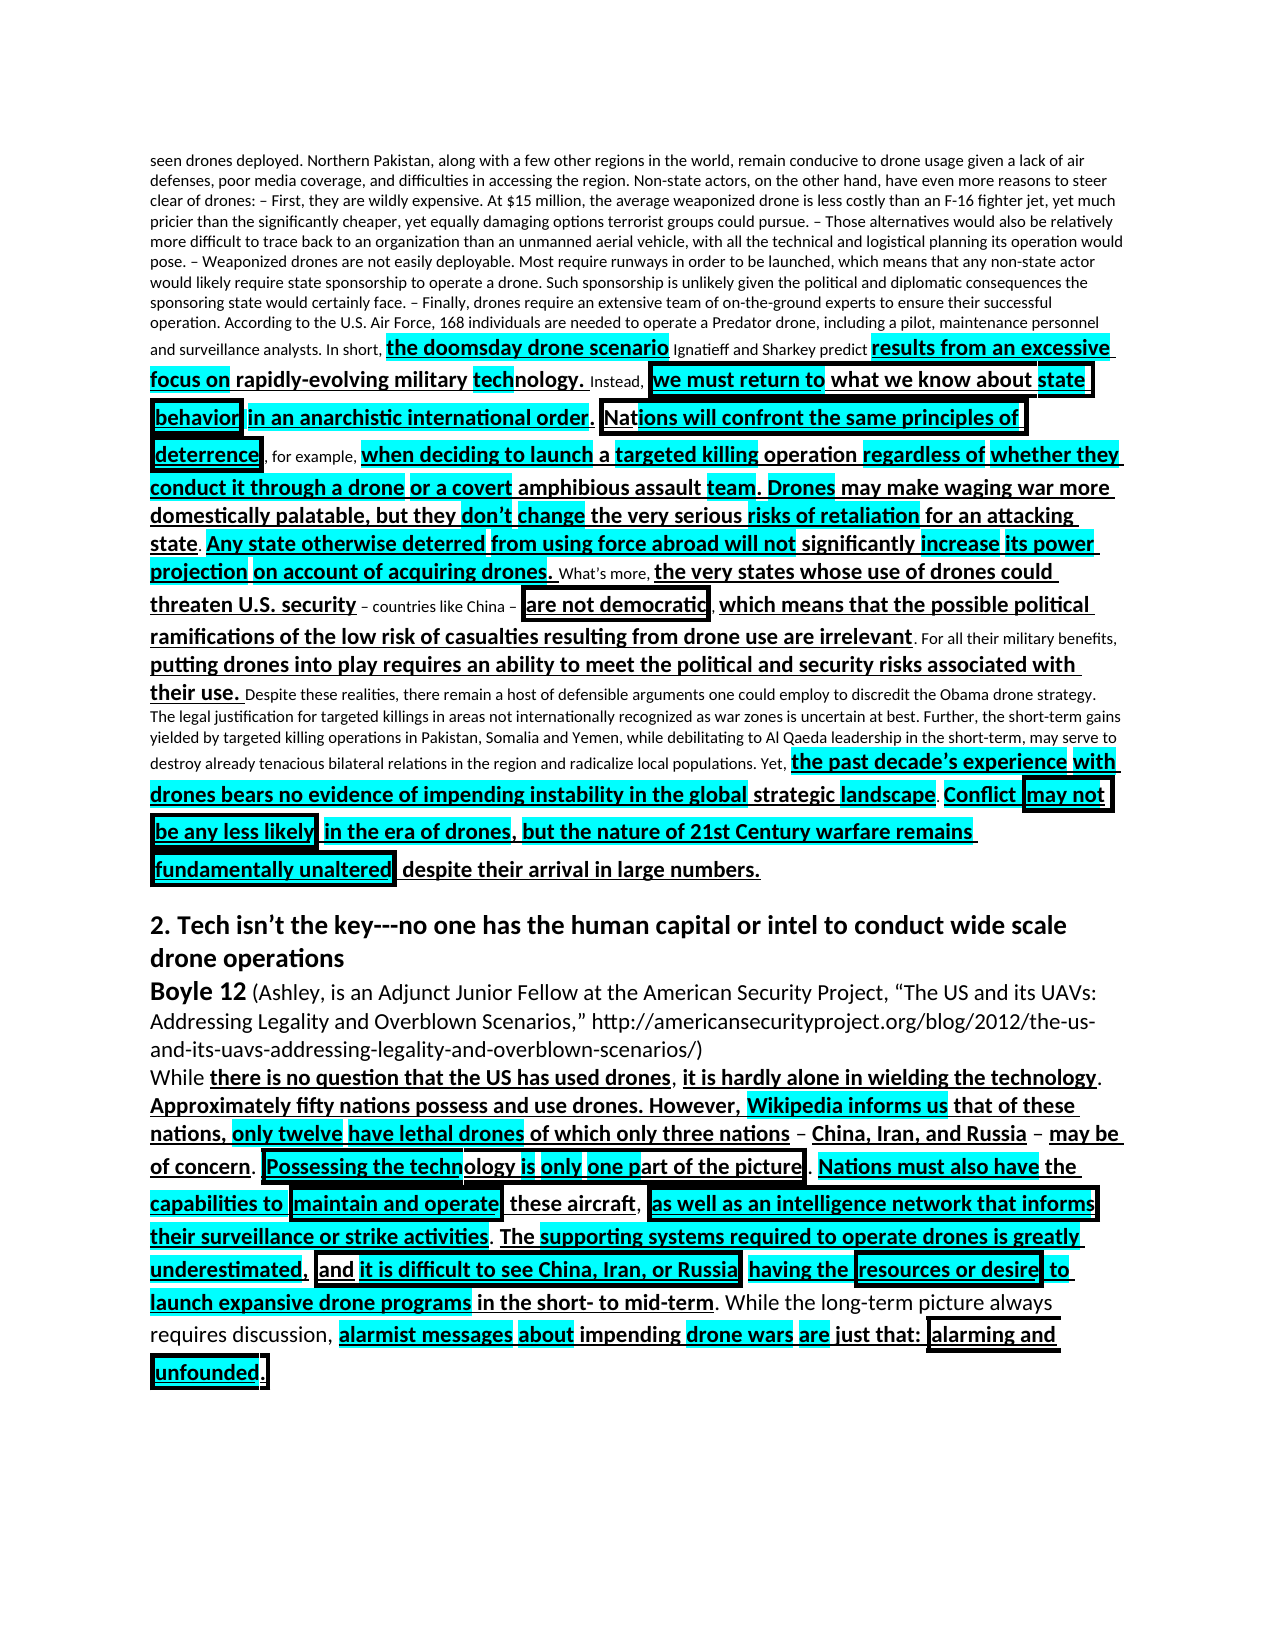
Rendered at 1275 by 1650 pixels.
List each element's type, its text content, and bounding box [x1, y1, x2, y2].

text Boyle 12 (Ashley, is an Adjunct Junior Fellow at the American Security Project, “The US and its UAVs: Addressing Legality and Overblown Scenarios,” http://americansecurityproject.org/blog/2012/the-us-and-its-uavs-addressing-legality-and-overblown-scenarios/) [150, 974, 1125, 1063]
text While there is no question that the US has used drones, it is hardly alone in wielding the technology. Approximately fifty nations possess and use drones. However, Wikipedia informs us that of these nations, only twelve have lethal drones of which only three nations – China, Iran, and Russia – may be of concern. Possessing the technology is only one part of the picture. Nations must also have the capabilities to maintain and operate these aircraft, as well as an intelligence network that informs their surveillance or strike activities. The supporting systems required to operate drones is greatly underestimated, and it is difficult to see China, Iran, or Russia having the resources or desire to launch expansive drone programs in the short- to mid-term. While the long-term picture always requires discussion, alarmist messages about impending drone wars are just that: alarming and unfounded. [150, 1063, 1125, 1390]
subtitle 2. Tech isn’t the key---no one has the human capital or intel to conduct wide scale drone operations [150, 908, 1125, 974]
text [150, 150, 1125, 887]
